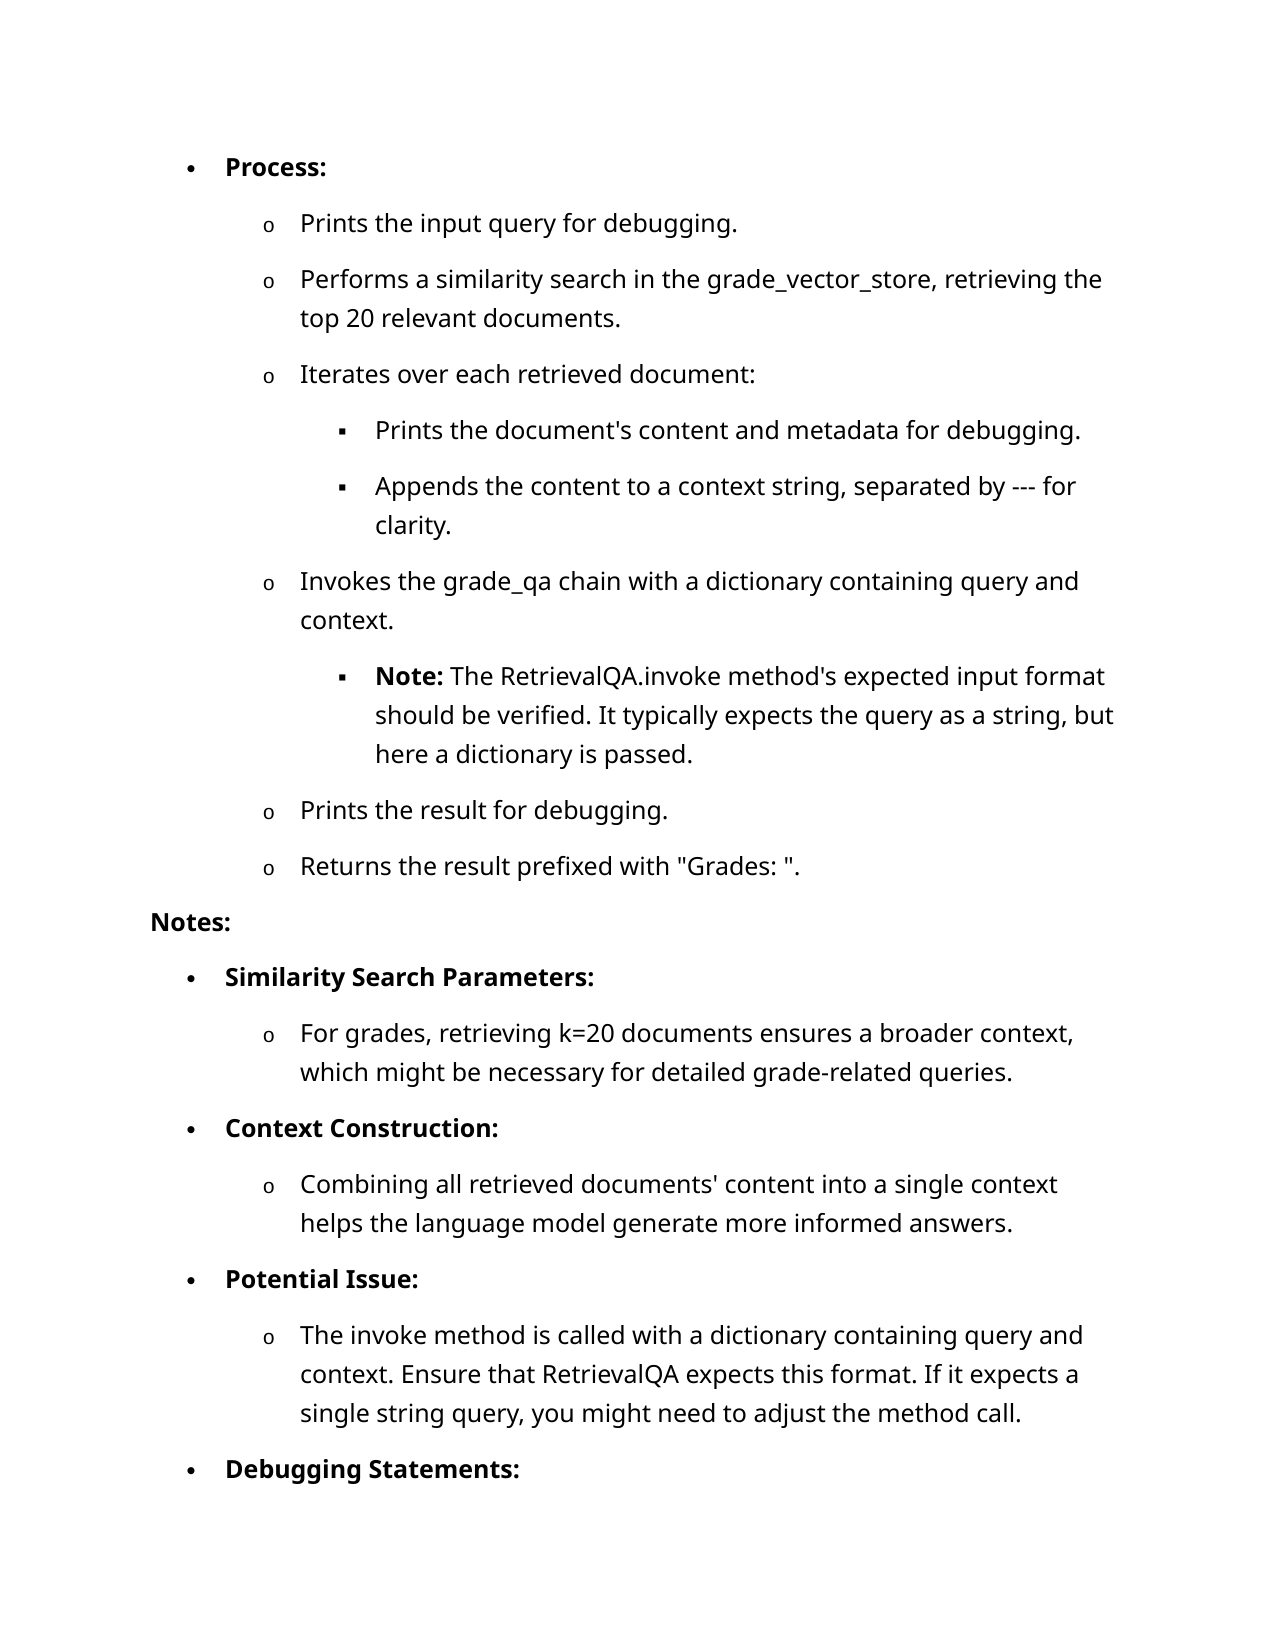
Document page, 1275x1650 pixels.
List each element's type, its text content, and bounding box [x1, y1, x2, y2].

list Similarity Search Parameters: [187, 960, 1125, 994]
list Process: [187, 150, 1125, 184]
list For grades, retrieving k=20 documents ensures a broader context, which might be necessary for detailed grade-related queries. [262, 1016, 1125, 1089]
list Performs a similarity search in the grade_vector_store, retrieving the top 20 relevant documents. [262, 262, 1125, 335]
list Prints the result for debugging. [262, 792, 1125, 827]
list Returns the result prefixed with "Grades: ". [262, 848, 1125, 882]
list Context Construction: [187, 1111, 1125, 1145]
list The invoke method is called with a dictionary containing query and context. Ensure that RetrievalQA expects this format. If it expects a single string query, you might need to adjust the method call. [262, 1317, 1125, 1430]
list Prints the input query for debugging. [262, 206, 1125, 240]
list Invokes the grade_qa chain with a dictionary containing query and context. [262, 563, 1125, 637]
list Prints the document's content and metadata for debugging. [337, 412, 1125, 447]
list Appends the content to a context string, separated by --- for clarity. [337, 468, 1125, 542]
list Iterates over each retrieved document: [262, 357, 1125, 391]
list Debugging Statements: [187, 1452, 1125, 1486]
list Note: The RetrievalQA.invoke method's expected input format should be verified. It typically expects the query as a string, but here a dictionary is passed. [337, 658, 1125, 771]
list Potential Issue: [187, 1262, 1125, 1296]
text Notes: [150, 904, 1125, 938]
list Combining all retrieved documents' content into a single context helps the language model generate more informed answers. [262, 1167, 1125, 1240]
